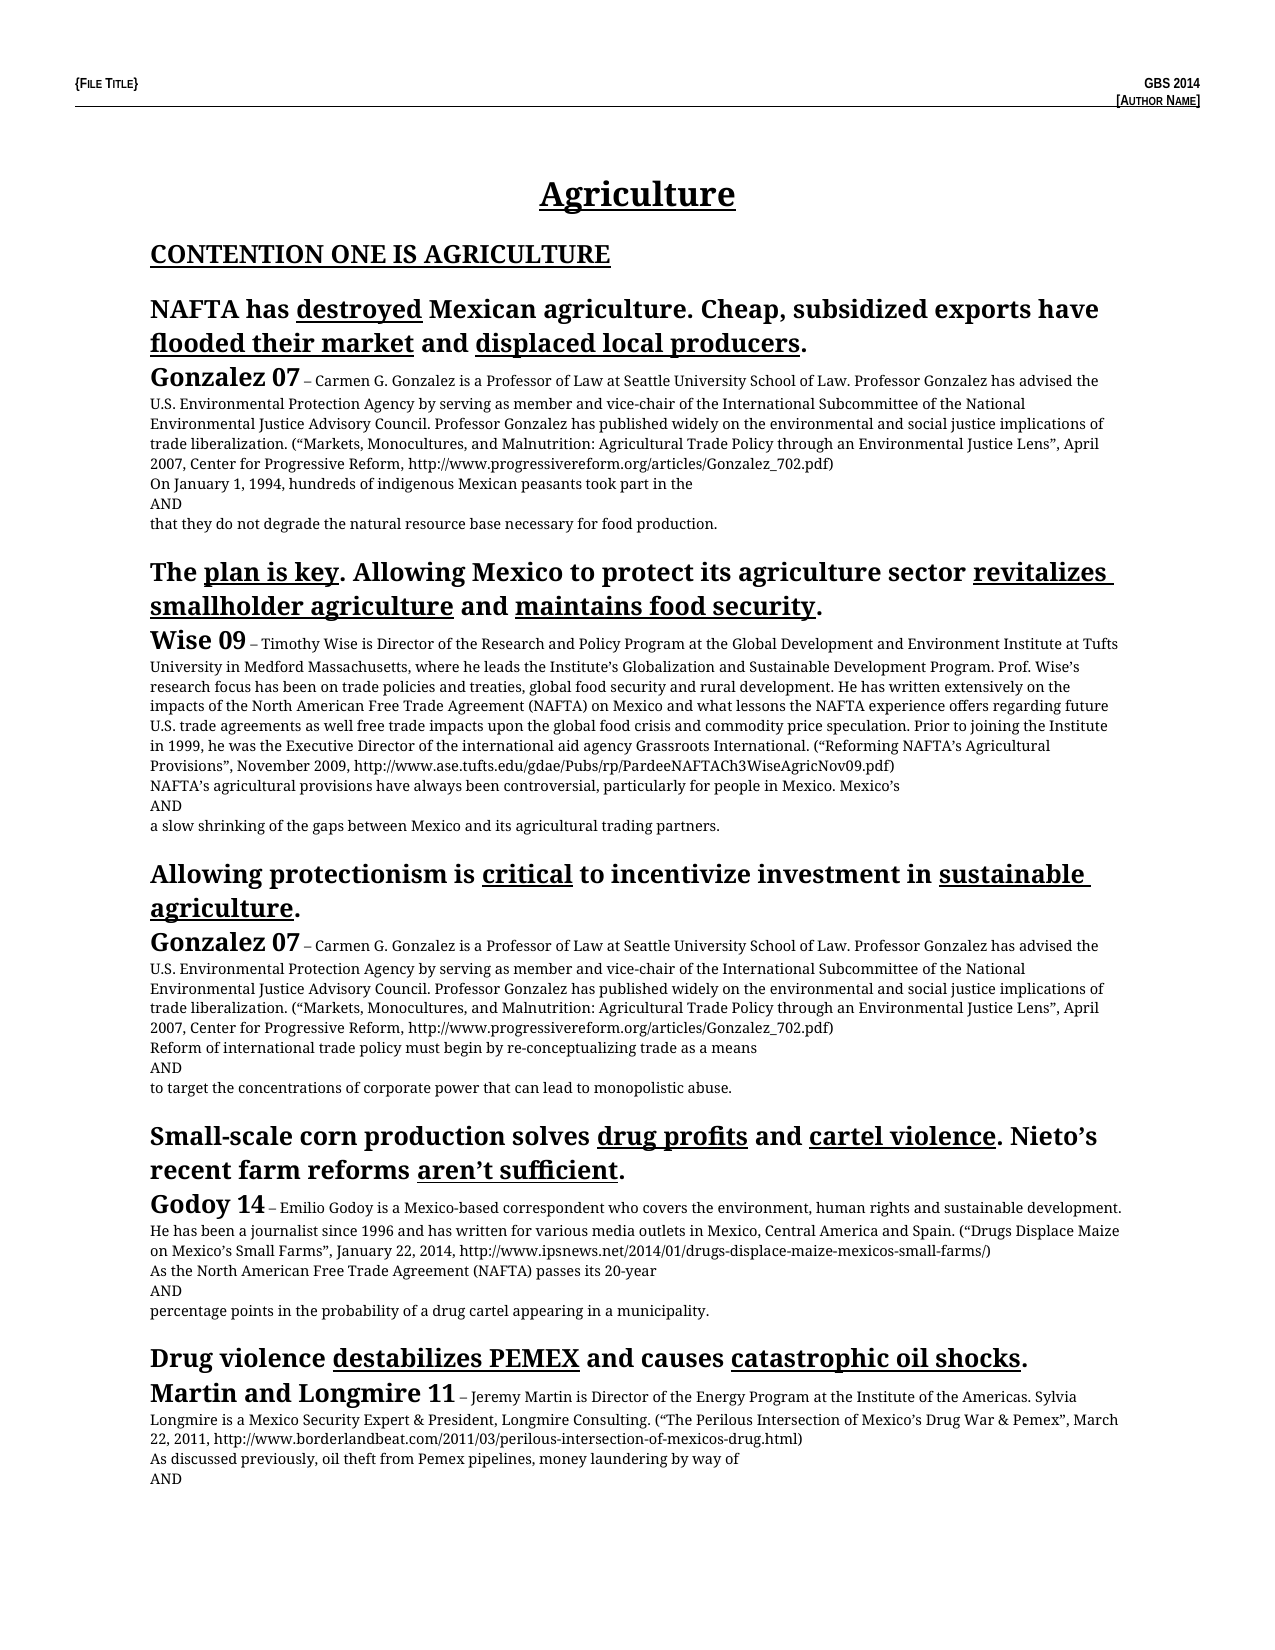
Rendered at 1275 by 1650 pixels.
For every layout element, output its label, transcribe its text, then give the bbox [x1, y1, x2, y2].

text Gonzalez 07 – Carmen G. Gonzalez is a Professor of Law at Seattle University School of Law. Professor Gonzalez has advised the U.S. Environmental Protection Agency by serving as member and vice-chair of the International Subcommittee of the National Environmental Justice Advisory Council. Professor Gonzalez has published widely on the environmental and social justice implications of trade liberalization. (“Markets, Monocultures, and Malnutrition: Agricultural Trade Policy through an Environmental Justice Lens”, April 2007, Center for Progressive Reform, http://www.progressivereform.org/articles/Gonzalez_702.pdf) [150, 360, 1125, 474]
text AND [150, 494, 1125, 513]
text that they do not degrade the natural resource base necessary for food production. [150, 513, 1125, 533]
subtitle Small-scale corn production solves drug profits and cartel violence. Nieto’s recent farm reforms aren’t sufficient. [150, 1119, 1125, 1187]
text Godoy 14 – Emilio Godoy is a Mexico-based correspondent who covers the environment, human rights and sustainable development. He has been a journalist since 1996 and has written for various media outlets in Mexico, Central America and Spain. (“Drugs Displace Maize on Mexico’s Small Farms”, January 22, 2014, http://www.ipsnews.net/2014/01/drugs-displace-maize-mexicos-small-farms/) [150, 1187, 1125, 1261]
text AND [150, 1469, 1125, 1489]
text On January 1, 1994, hundreds of indigenous Mexican peasants took part in the [150, 474, 1125, 494]
subtitle CONTENTION ONE IS AGRICULTURE [150, 237, 1125, 271]
text Martin and Longmire 11 – Jeremy Martin is Director of the Energy Program at the Institute of the Americas. Sylvia Longmire is a Mexico Security Expert & President, Longmire Consulting. (“The Perilous Intersection of Mexico’s Drug War & Pemex”, March 22, 2011, http://www.borderlandbeat.com/2011/03/perilous-intersection-of-mexicos-drug.html) [150, 1375, 1125, 1449]
subtitle Agriculture [150, 171, 1125, 216]
text a slow shrinking of the gaps between Mexico and its agricultural trading partners. [150, 816, 1125, 836]
text AND [150, 796, 1125, 816]
text Reform of international trade policy must begin by re-conceptualizing trade as a means [150, 1038, 1125, 1058]
text AND [150, 1058, 1125, 1078]
subtitle The plan is key. Allowing Mexico to protect its agriculture sector revitalizes smallholder agriculture and maintains food security. [150, 554, 1125, 622]
text to target the concentrations of corporate power that can lead to monopolistic abuse. [150, 1078, 1125, 1098]
text Wise 09 – Timothy Wise is Director of the Research and Policy Program at the Global Development and Environment Institute at Tufts University in Medford Massachusetts, where he leads the Institute’s Globalization and Sustainable Development Program. Prof. Wise’s research focus has been on trade policies and treaties, global food security and rural development. He has written extensively on the impacts of the North American Free Trade Agreement (NAFTA) on Mexico and what lessons the NAFTA experience offers regarding future U.S. trade agreements as well free trade impacts upon the global food crisis and commodity price speculation. Prior to joining the Institute in 1999, he was the Executive Director of the international aid agency Grassroots International. (“Reforming NAFTA’s Agricultural Provisions”, November 2009, http://www.ase.tufts.edu/gdae/Pubs/rp/PardeeNAFTACh3WiseAgricNov09.pdf) [150, 622, 1125, 776]
text Gonzalez 07 – Carmen G. Gonzalez is a Professor of Law at Seattle University School of Law. Professor Gonzalez has advised the U.S. Environmental Protection Agency by serving as member and vice-chair of the International Subcommittee of the National Environmental Justice Advisory Council. Professor Gonzalez has published widely on the environmental and social justice implications of trade liberalization. (“Markets, Monocultures, and Malnutrition: Agricultural Trade Policy through an Environmental Justice Lens”, April 2007, Center for Progressive Reform, http://www.progressivereform.org/articles/Gonzalez_702.pdf) [150, 924, 1125, 1038]
subtitle Drug violence destabilizes PEMEX and causes catastrophic oil shocks. [150, 1341, 1125, 1375]
text NAFTA’s agricultural provisions have always been controversial, particularly for people in Mexico. Mexico’s [150, 776, 1125, 796]
text As the North American Free Trade Agreement (NAFTA) passes its 20-year [150, 1261, 1125, 1281]
subtitle Allowing protectionism is critical to incentivize investment in sustainable agriculture. [150, 856, 1125, 924]
text percentage points in the probability of a drug cartel appearing in a municipality. [150, 1300, 1125, 1320]
text AND [150, 1281, 1125, 1300]
subtitle NAFTA has destroyed Mexican agriculture. Cheap, subsidized exports have flooded their market and displaced local producers. [150, 292, 1125, 360]
text As discussed previously, oil theft from Pemex pipelines, money laundering by way of [150, 1449, 1125, 1469]
